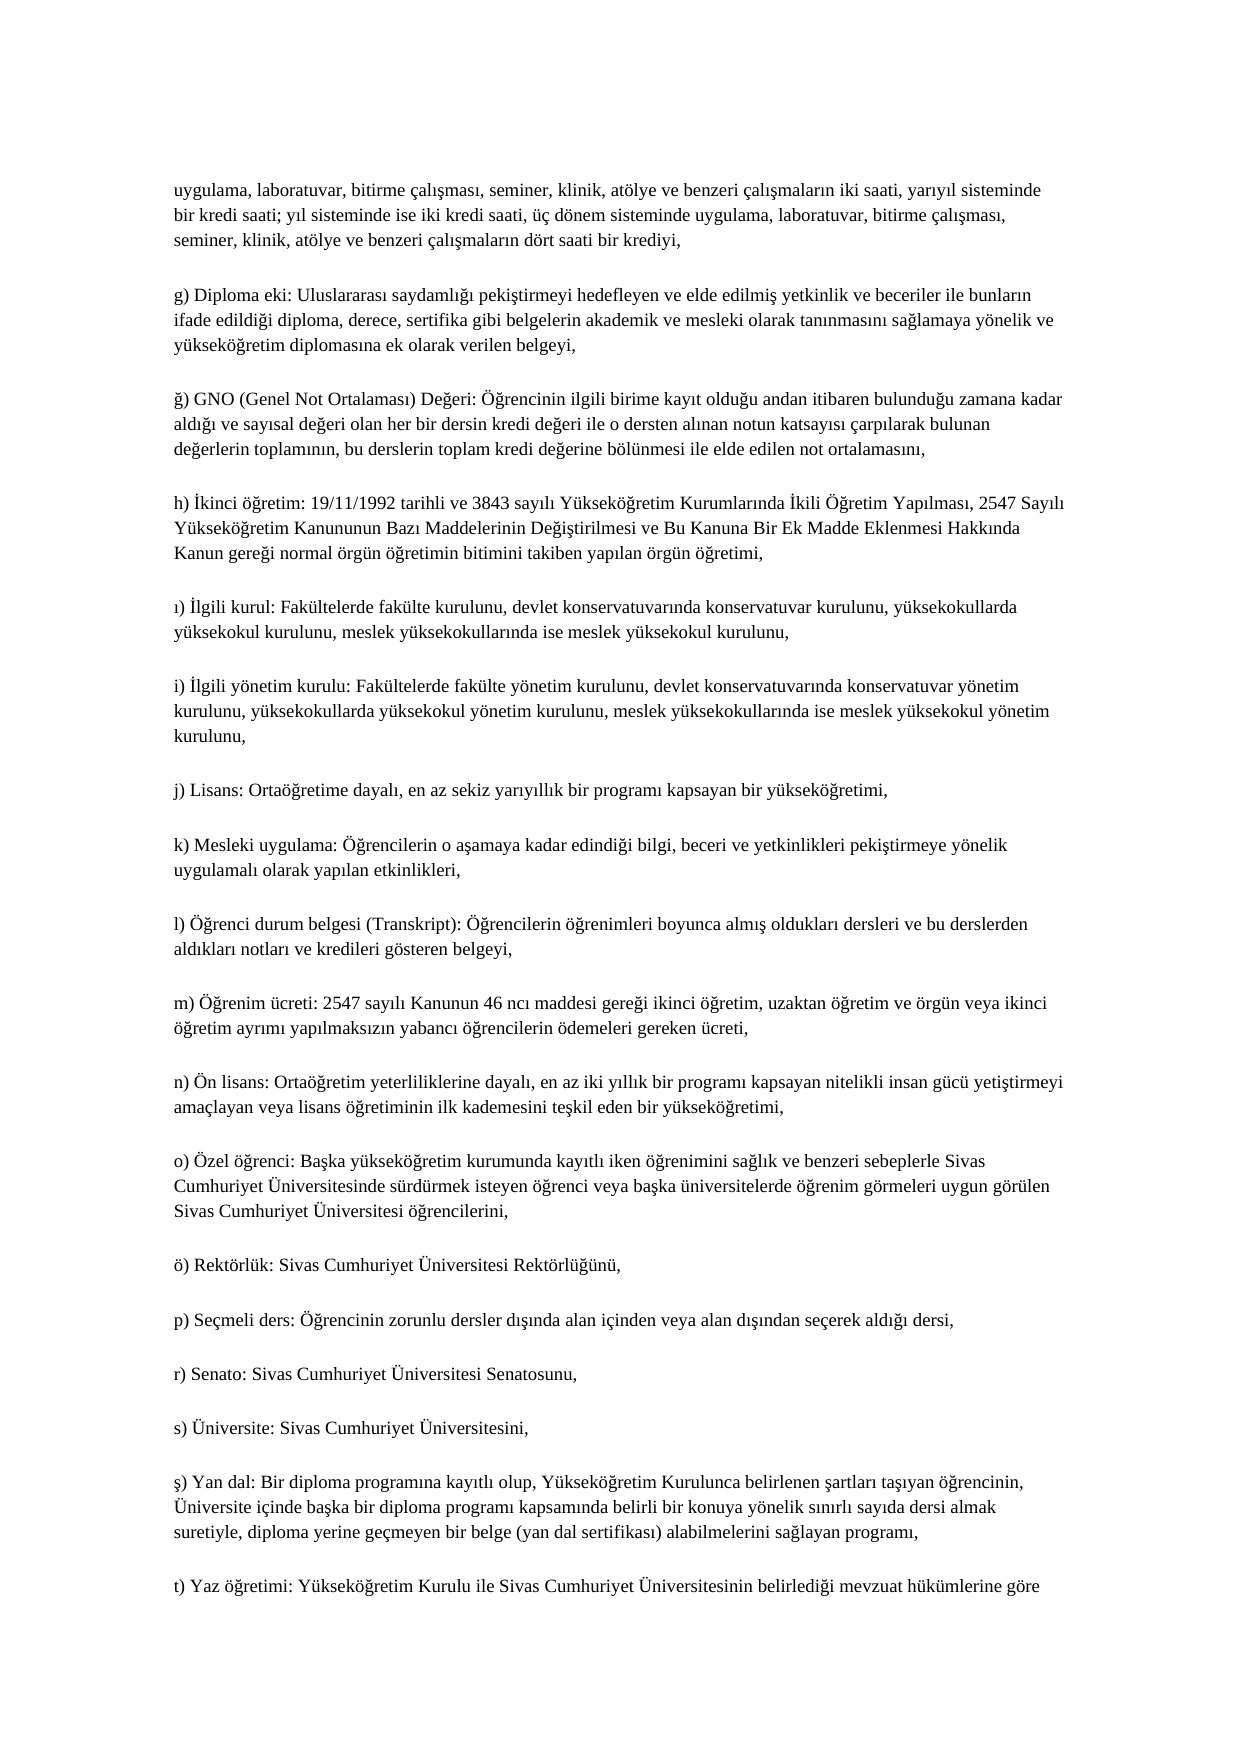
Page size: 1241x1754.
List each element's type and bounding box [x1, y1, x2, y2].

table_header [146, 148, 1094, 1598]
